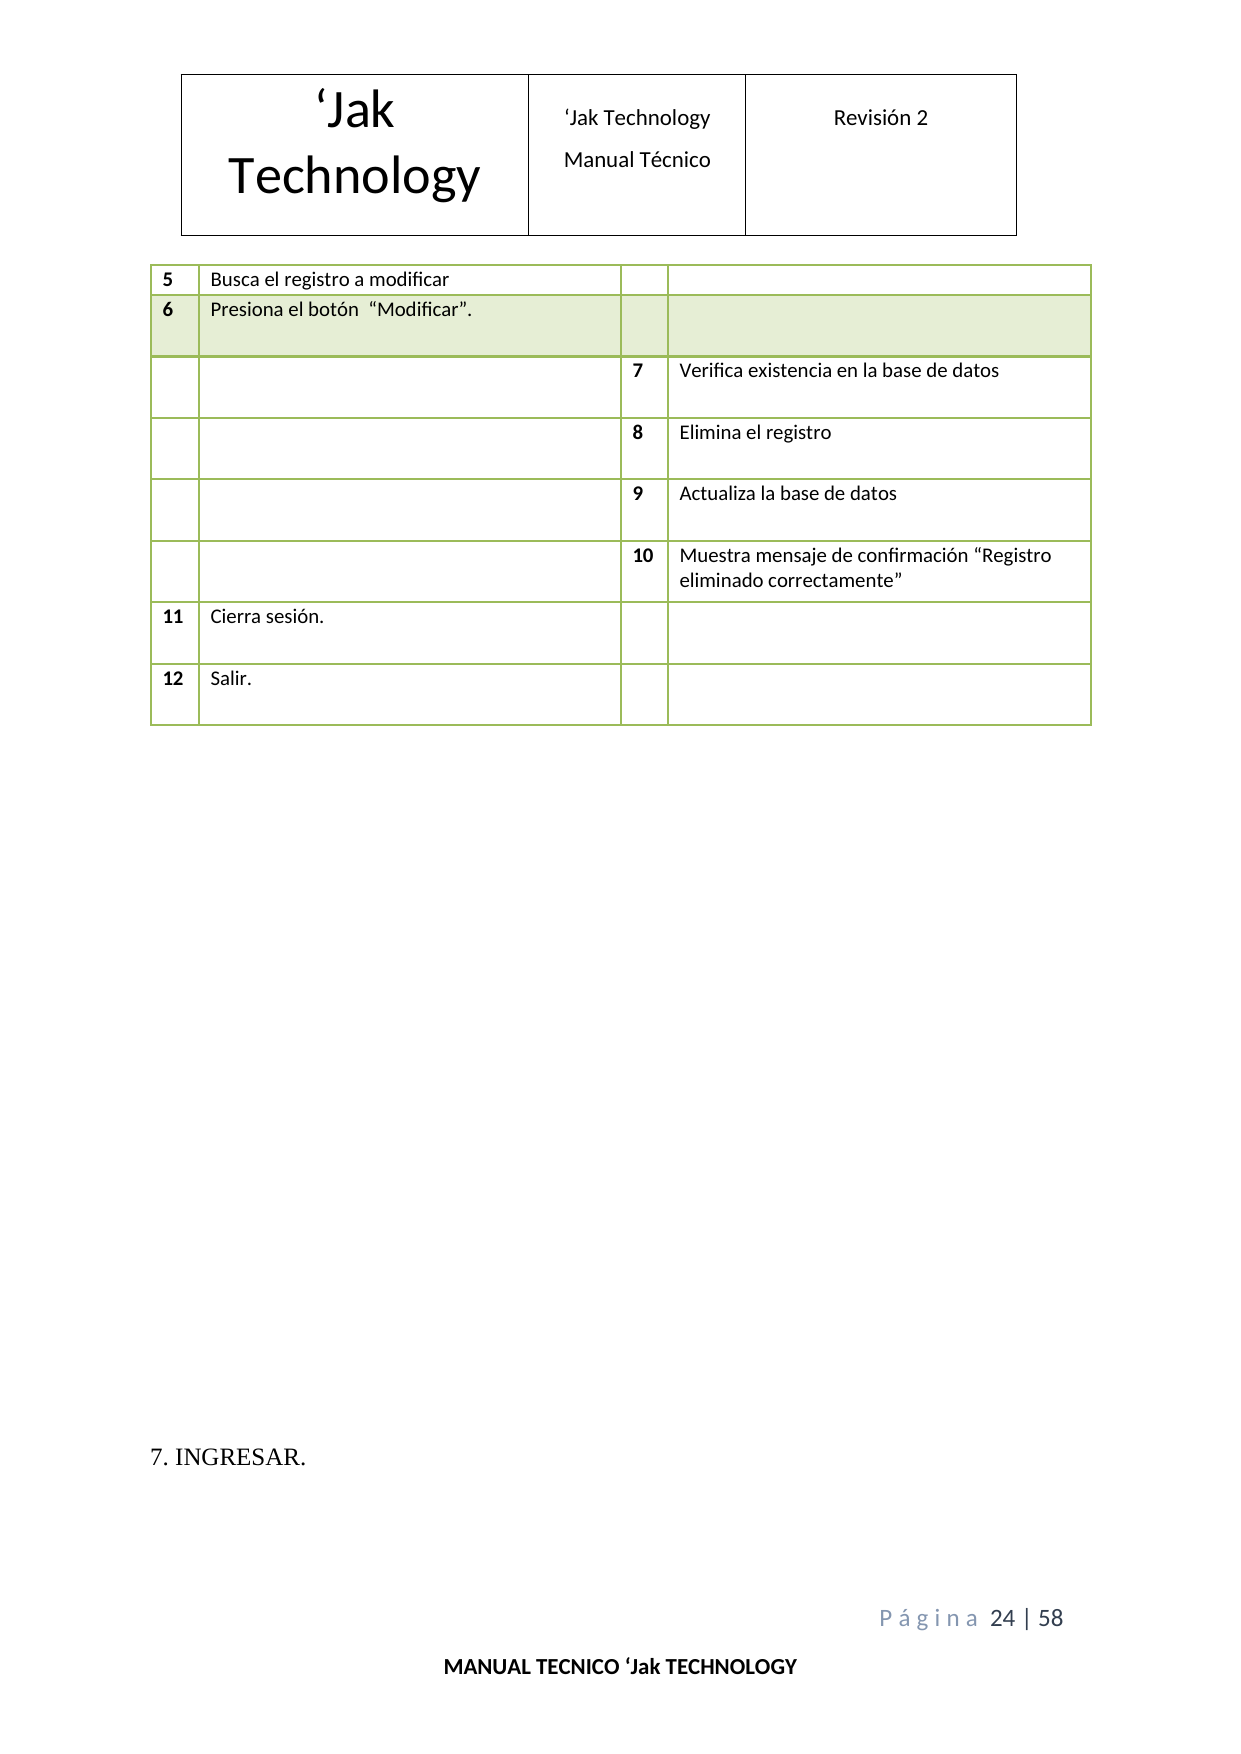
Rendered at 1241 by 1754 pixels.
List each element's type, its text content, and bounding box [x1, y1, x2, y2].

table_cell Actualiza la base de datos [669, 480, 1090, 540]
table_cell Muestra mensaje de confirmación “Registro eliminado correctamente” [669, 542, 1090, 601]
table_cell [669, 603, 1090, 663]
table_cell 9 [622, 480, 667, 540]
table_cell 11 [152, 603, 198, 663]
table_cell [622, 665, 667, 724]
table_cell 10 [622, 542, 667, 601]
table_cell [152, 480, 198, 540]
table_cell Elimina el registro [669, 419, 1090, 478]
table_cell 7 [622, 358, 667, 417]
table_cell Verifica existencia en la base de datos [669, 358, 1090, 417]
table_cell Presiona el botón “Modificar”. [200, 296, 620, 355]
table_cell [669, 665, 1090, 724]
table_cell Salir. [200, 665, 620, 724]
table_cell [200, 480, 620, 540]
table_cell [622, 296, 667, 355]
text 7. INGRESAR. [150, 1442, 1090, 1471]
table_cell [152, 358, 198, 417]
table_cell 8 [622, 419, 667, 478]
table_cell [152, 542, 198, 601]
table_cell [622, 603, 667, 663]
table_cell [200, 419, 620, 478]
table_cell 12 [152, 665, 198, 724]
table_cell [669, 266, 1090, 294]
table_cell [200, 542, 620, 601]
table_cell 6 [152, 296, 198, 355]
table_cell [669, 296, 1090, 355]
table_cell Cierra sesión. [200, 603, 620, 663]
table_cell [200, 358, 620, 417]
table_cell 5 [152, 266, 198, 294]
table_cell [622, 266, 667, 294]
table_cell Busca el registro a modificar [200, 266, 620, 294]
table_cell [152, 419, 198, 478]
